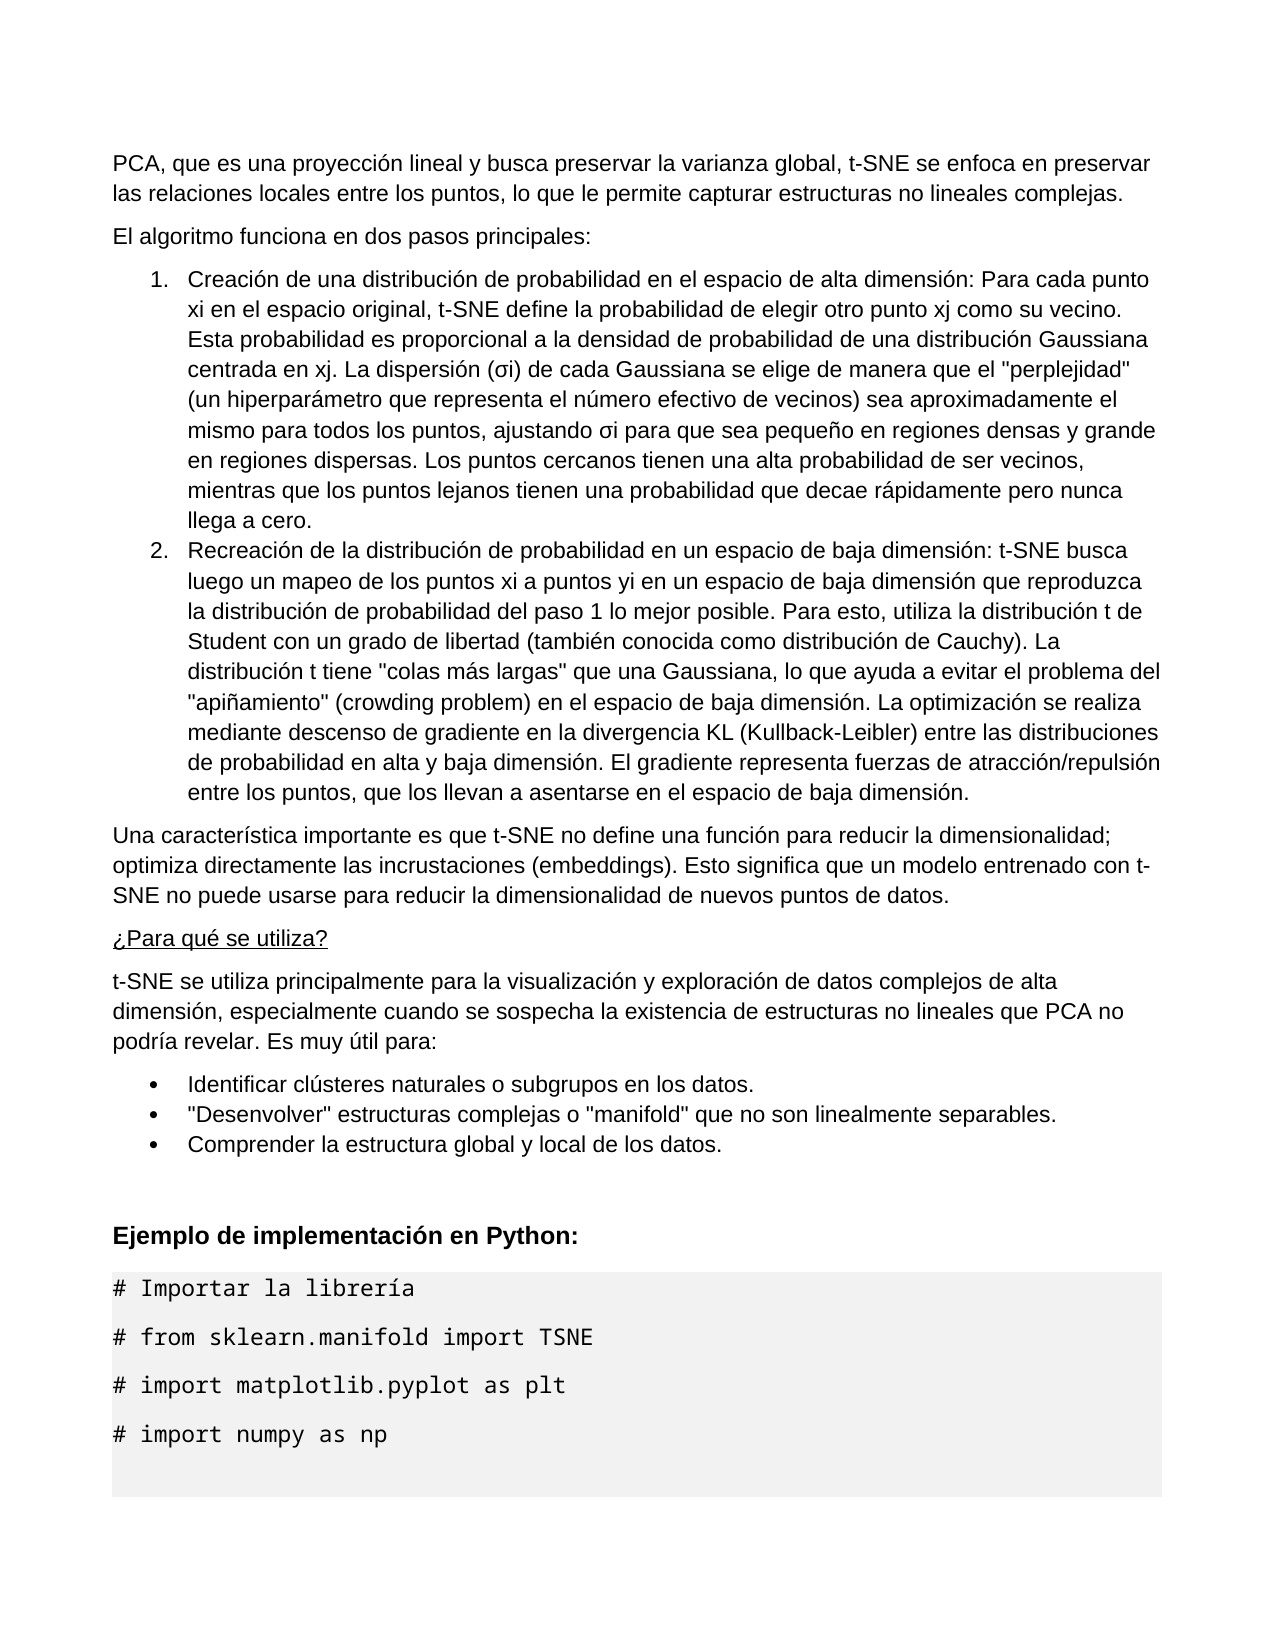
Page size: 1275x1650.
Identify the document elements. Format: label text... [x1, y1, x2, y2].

subtitle Ejemplo de implementación en Python: [112, 1221, 1162, 1249]
text # import numpy as np [112, 1418, 1162, 1449]
list Identificar clústeres naturales o subgrupos en los datos. [150, 1071, 1162, 1097]
text ¿Para qué se utiliza? [112, 925, 1162, 951]
text # import matplotlib.pyplot as plt [112, 1369, 1162, 1400]
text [112, 150, 1162, 207]
text Una característica importante es que t-SNE no define una función para reducir la dimensionalidad; optimiza directamente las incrustaciones (embeddings). Esto significa que un modelo entrenado con t-SNE no puede usarse para reducir la dimensionalidad de nuevos puntos de datos. [112, 822, 1162, 909]
text # from sklearn.manifold import TSNE [112, 1321, 1162, 1352]
list Creación de una distribución de probabilidad en el espacio de alta dimensión: Para cada punto xi en el espacio original, t-SNE define la probabilidad de elegir otro punto xj como su vecino. Esta probabilidad es proporcional a la densidad de probabilidad de una distribución Gaussiana centrada en xj. La dispersión (σi) de cada Gaussiana se elige de manera que el "perplejidad" (un hiperparámetro que representa el número efectivo de vecinos) sea aproximadamente el mismo para todos los puntos, ajustando σi para que sea pequeño en regiones densas y grande en regiones dispersas. Los puntos cercanos tienen una alta probabilidad de ser vecinos, mientras que los puntos lejanos tienen una probabilidad que decae rápidamente pero nunca llega a cero. [150, 266, 1162, 534]
list "Desenvolver" estructuras complejas o "manifold" que no son linealmente separables. [150, 1101, 1162, 1127]
text El algoritmo funciona en dos pasos principales: [112, 223, 1162, 249]
text # Importar la librería [112, 1272, 1162, 1303]
list Recreación de la distribución de probabilidad en un espacio de baja dimensión: t-SNE busca luego un mapeo de los puntos xi a puntos yi en un espacio de baja dimensión que reproduzca la distribución de probabilidad del paso 1 lo mejor posible. Para esto, utiliza la distribución t de Student con un grado de libertad (también conocida como distribución de Cauchy). La distribución t tiene "colas más largas" que una Gaussiana, lo que ayuda a evitar el problema del "apiñamiento" (crowding problem) en el espacio de baja dimensión. La optimización se realiza mediante descenso de gradiente en la divergencia KL (Kullback-Leibler) entre las distribuciones de probabilidad en alta y baja dimensión. El gradiente representa fuerzas de atracción/repulsión entre los puntos, que los llevan a asentarse en el espacio de baja dimensión. [150, 537, 1162, 806]
list Comprender la estructura global y local de los datos. [150, 1131, 1162, 1158]
text t-SNE se utiliza principalmente para la visualización y exploración de datos complejos de alta dimensión, especialmente cuando se sospecha la existencia de estructuras no lineales que PCA no podría revelar. Es muy útil para: [112, 968, 1162, 1054]
